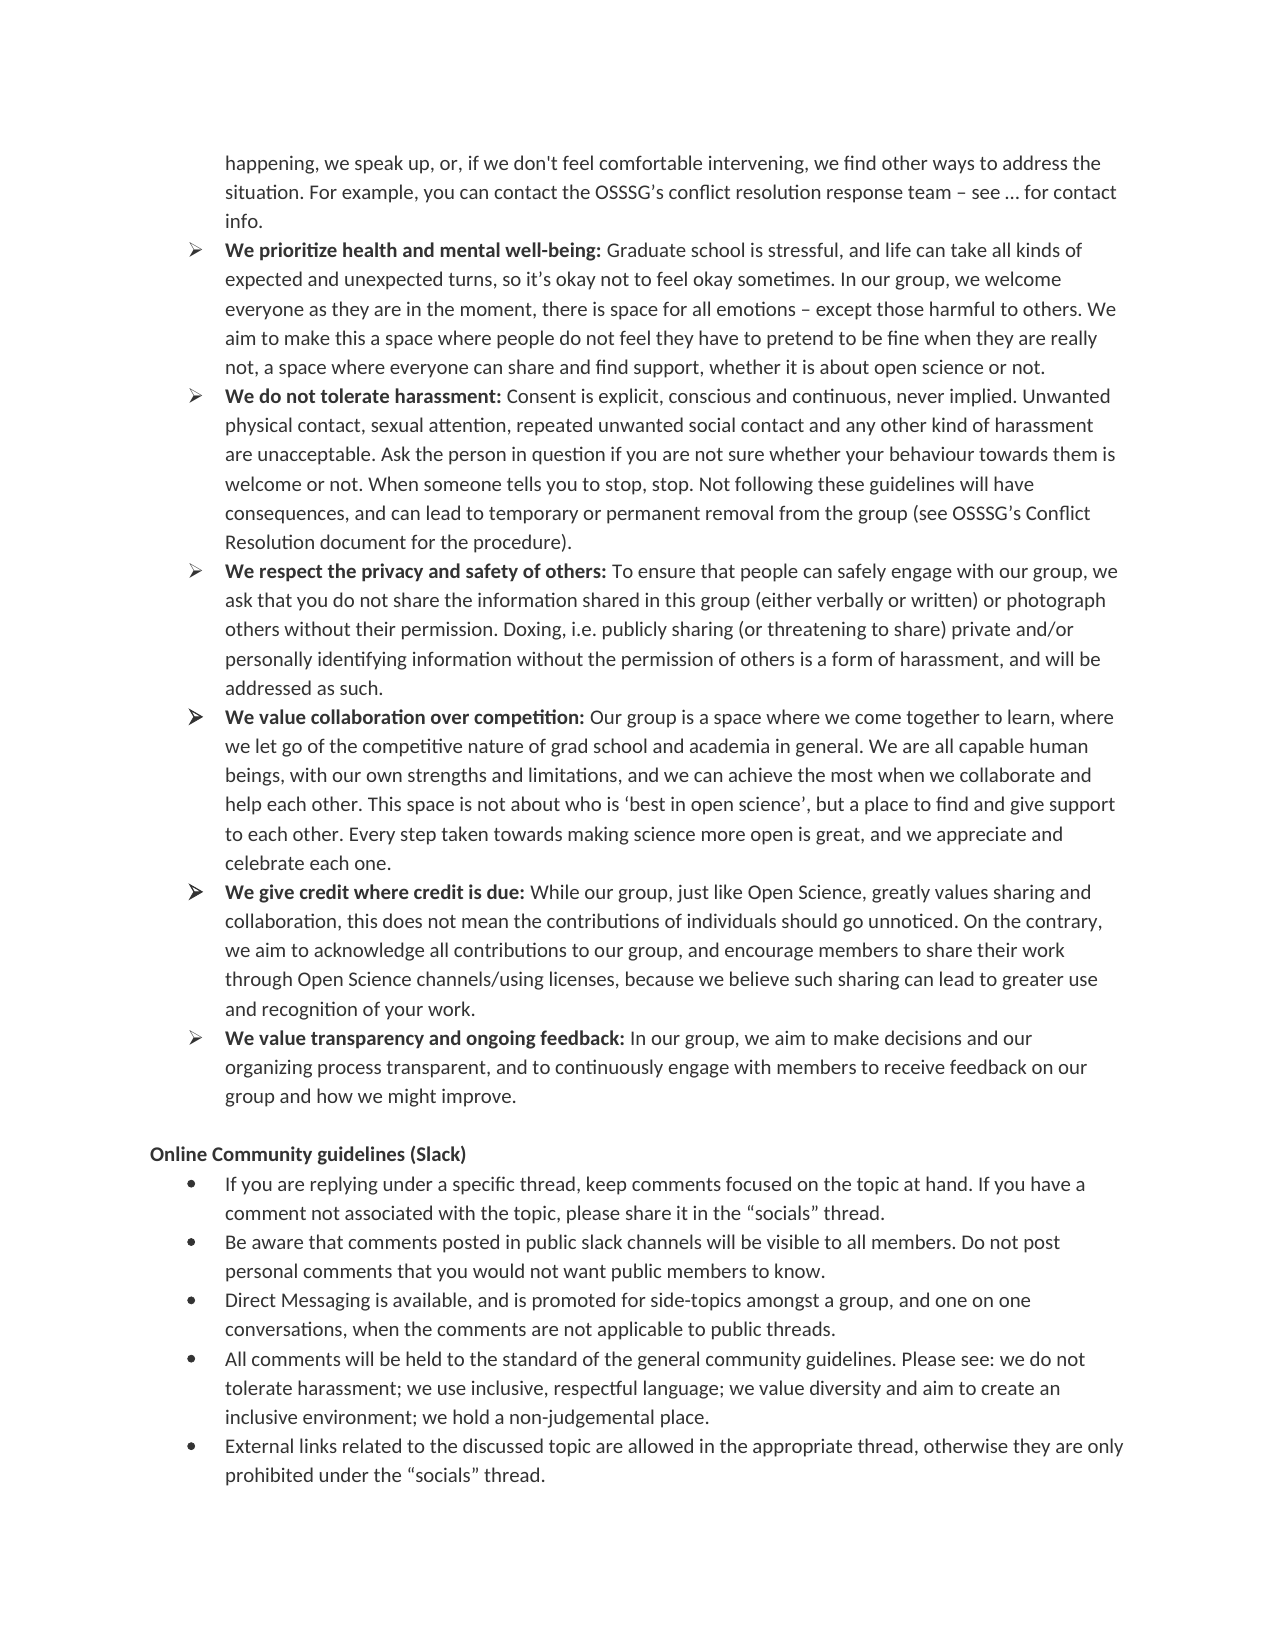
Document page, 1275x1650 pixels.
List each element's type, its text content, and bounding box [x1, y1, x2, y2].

list Direct Messaging is available, and is promoted for side-topics amongst a group, and one on one conversations, when the comments are not applicable to public threads. [187, 1287, 1125, 1342]
list We do not tolerate harassment: Consent is explicit, conscious and continuous, never implied. Unwanted physical contact, sexual attention, repeated unwanted social contact and any other kind of harassment are unacceptable. Ask the person in question if you are not sure whether your behaviour towards them is welcome or not. When someone tells you to stop, stop. Not following these guidelines will have consequences, and can lead to temporary or permanent removal from the group (see OSSSG’s Conflict Resolution document for the procedure). [187, 383, 1125, 554]
list Be aware that comments posted in public slack channels will be visible to all members. Do not post personal comments that you would not want public members to know. [187, 1229, 1125, 1284]
list We value transparency and ongoing feedback: In our group, we aim to make decisions and our organizing process transparent, and to continuously engage with members to receive feedback on our group and how we might improve. [187, 1025, 1125, 1109]
list We prioritize health and mental well-being: Graduate school is stressful, and life can take all kinds of expected and unexpected turns, so it’s okay not to feel okay sometimes. In our group, we welcome everyone as they are in the moment, there is space for all emotions – except those harmful to others. We aim to make this a space where people do not feel they have to pretend to be fine when they are really not, a space where everyone can share and find support, whether it is about open science or not. [187, 237, 1125, 379]
text Online Community guidelines (Slack) [150, 1142, 1125, 1167]
list If you are replying under a specific thread, keep comments focused on the topic at hand. If you have a comment not associated with the topic, please share it in the “socials” thread. [187, 1171, 1125, 1225]
list We value collaboration over competition: Our group is a space where we come together to learn, where we let go of the competitive nature of grad school and academia in general. We are all capable human beings, with our own strengths and limitations, and we can achieve the most when we collaborate and help each other. This space is not about who is ‘best in open science’, but a place to find and give support to each other. Every step taken towards making science more open is great, and we appreciate and celebrate each one. [187, 704, 1125, 875]
list We respect the privacy and safety of others: To ensure that people can safely engage with our group, we ask that you do not share the information shared in this group (either verbally or written) or photograph others without their permission. Doxing, i.e. publicly sharing (or threatening to share) private and/or personally identifying information without the permission of others is a form of harassment, and will be addressed as such. [187, 558, 1125, 700]
list External links related to the discussed topic are allowed in the appropriate thread, otherwise they are only prohibited under the “socials” thread. [187, 1433, 1125, 1488]
list We give credit where credit is due: While our group, just like Open Science, greatly values sharing and collaboration, this does not mean the contributions of individuals should go unnoticed. On the contrary, we aim to acknowledge all contributions to our group, and encourage members to share their work through Open Science channels/using licenses, because we believe such sharing can lead to greater use and recognition of your work. [187, 879, 1125, 1021]
